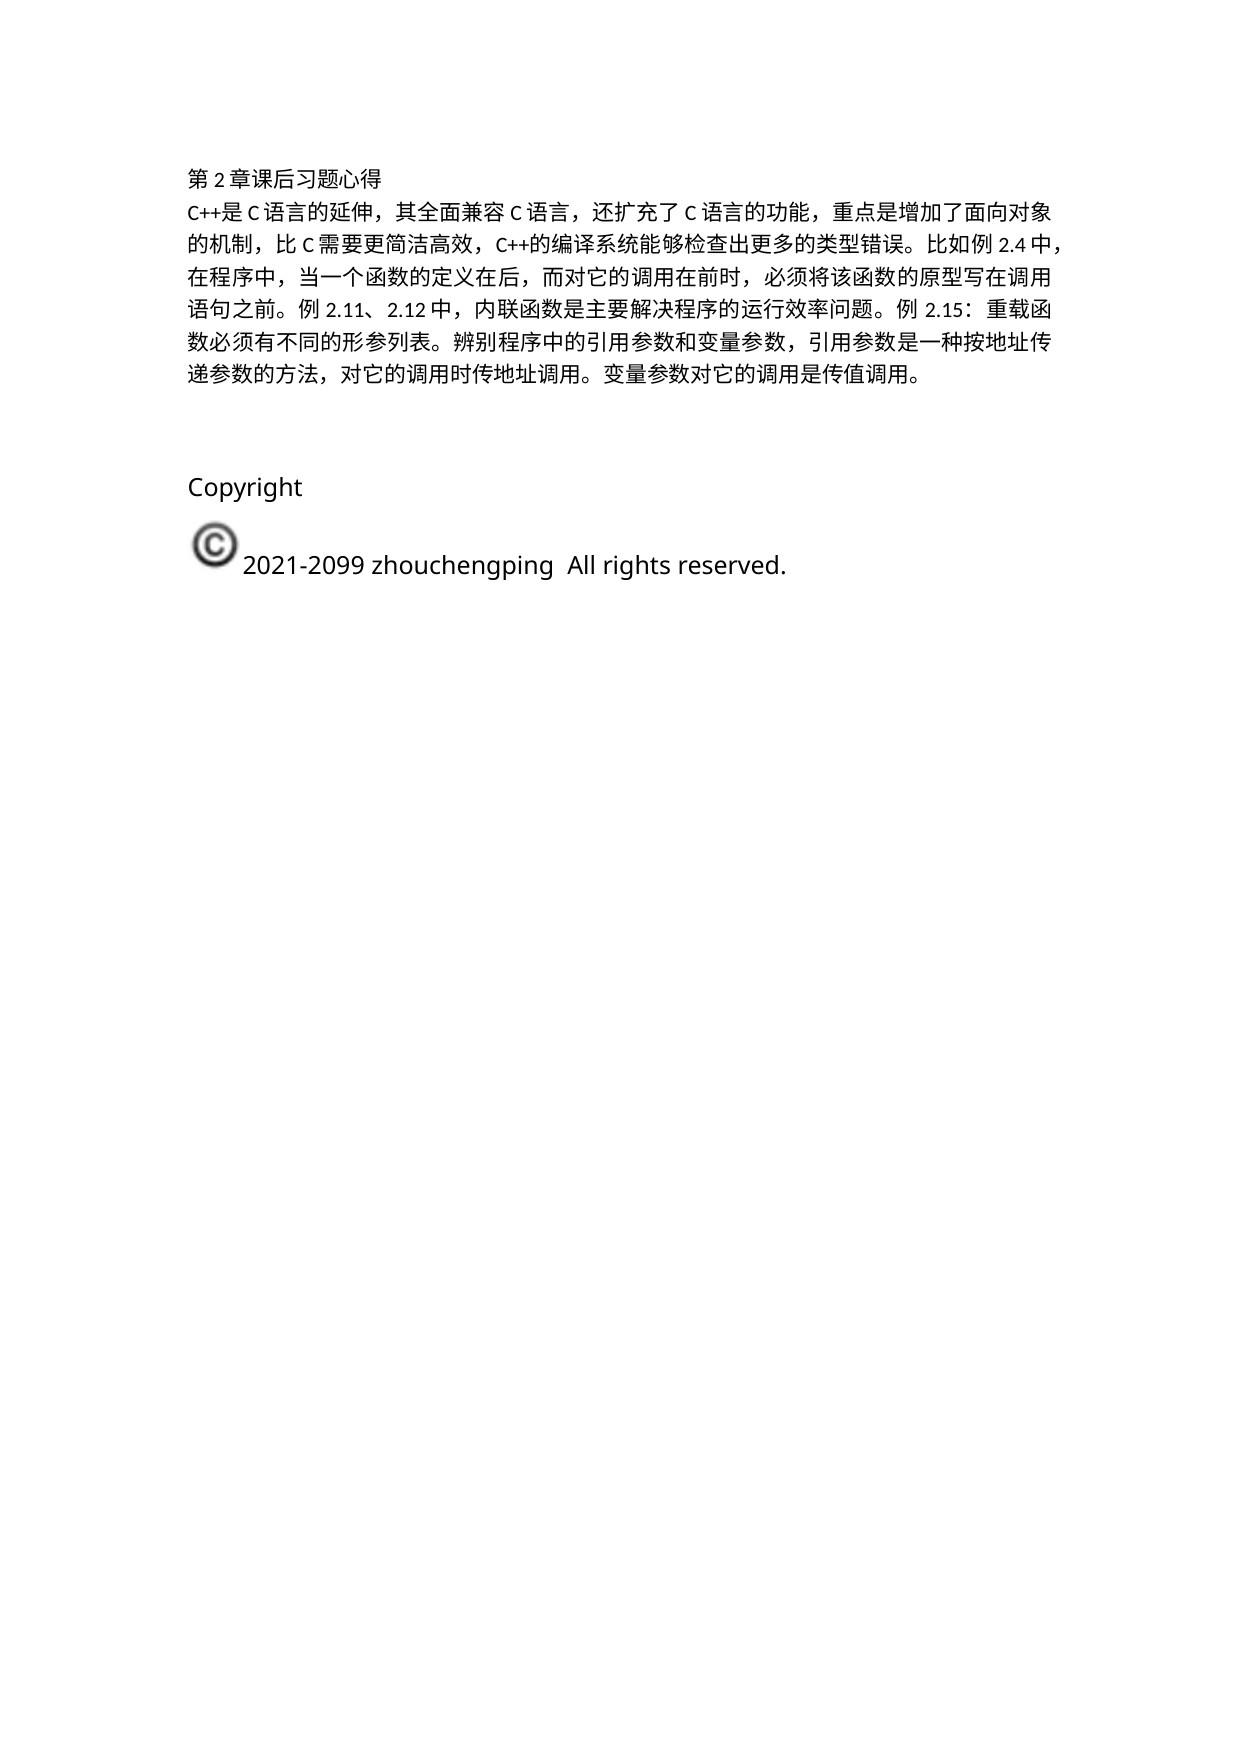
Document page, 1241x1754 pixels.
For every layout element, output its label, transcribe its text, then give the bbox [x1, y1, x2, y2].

text Copyright 2021-2099 zhouchengping All rights reserved. [187, 454, 1053, 584]
text C++是C语言的延伸，其全面兼容C语言，还扩充了C语言的功能，重点是增加了面向对象的机制，比C需要更简洁高效，C++的编译系统能够检查出更多的类型错误。比如例2.4中，在程序中，当一个函数的定义在后，而对它的调用在前时，必须将该函数的原型写在调用语句之前。例2.11、2.12中，内联函数是主要解决程序的运行效率问题。例2.15：重载函数必须有不同的形参列表。辨别程序中的引用参数和变量参数，引用参数是一种按地址传递参数的方法，对它的调用时传地址调用。变量参数对它的调用是传值调用。 [187, 194, 1053, 389]
picture [187, 519, 243, 575]
text 第2章课后习题心得 [187, 162, 1053, 194]
